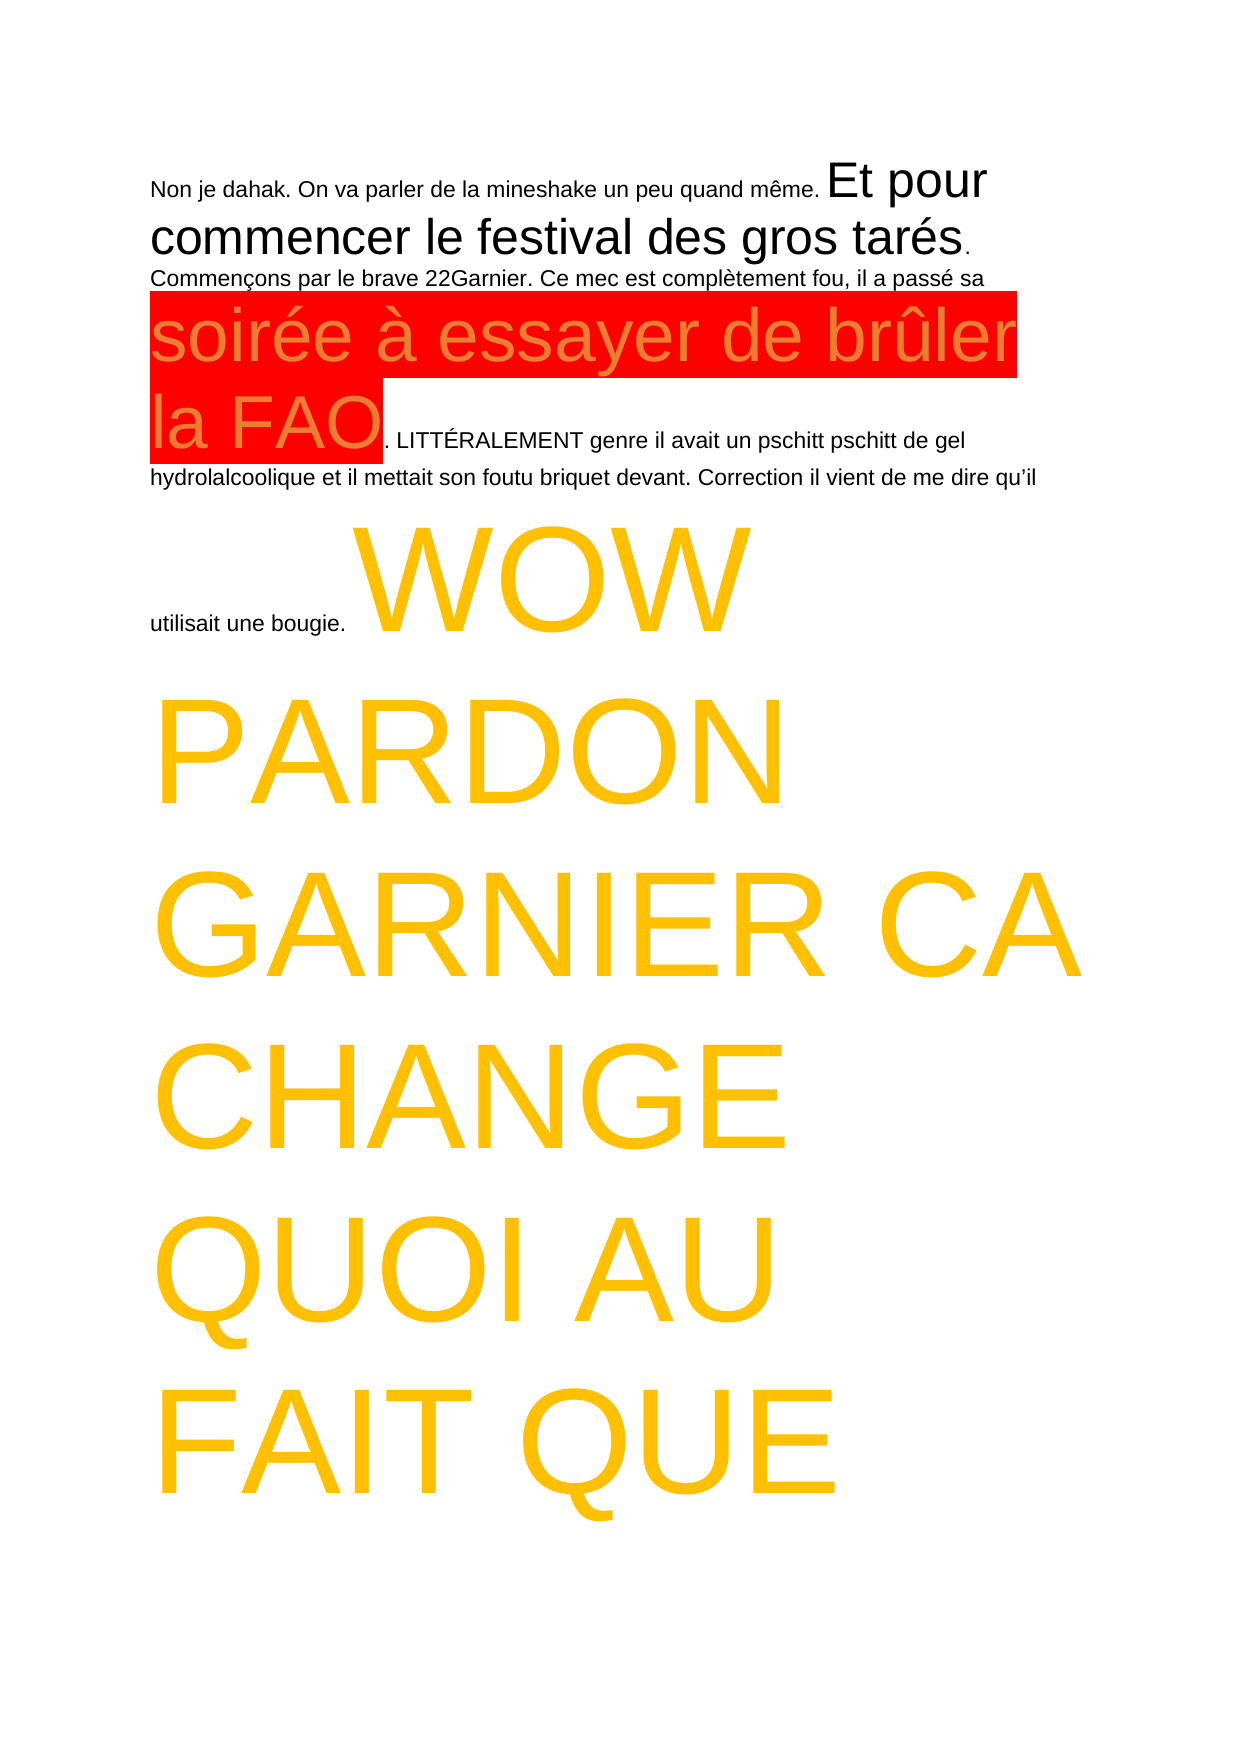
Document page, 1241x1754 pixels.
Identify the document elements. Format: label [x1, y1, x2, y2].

text [150, 150, 1090, 1525]
